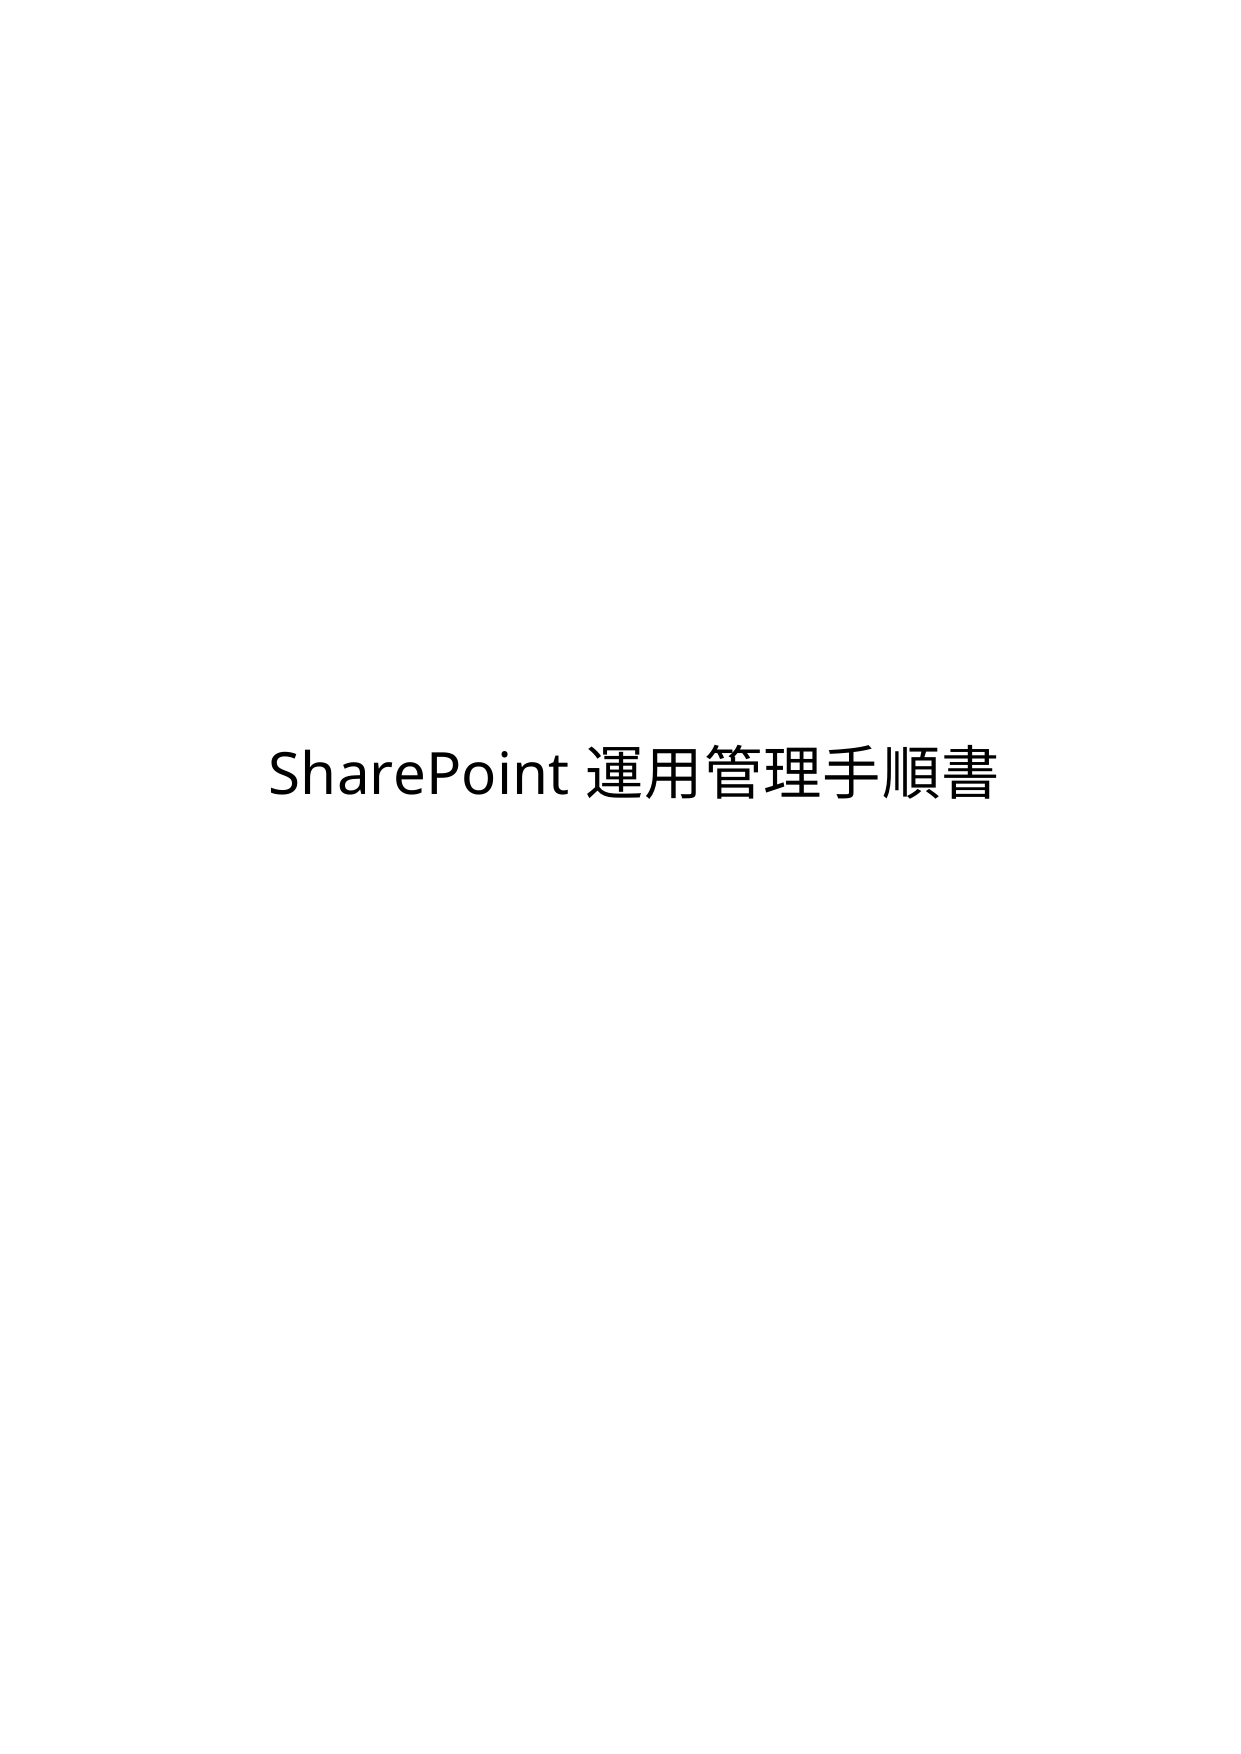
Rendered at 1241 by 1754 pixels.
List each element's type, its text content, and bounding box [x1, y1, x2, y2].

text SharePoint運用管理手順書 [150, 723, 1120, 814]
